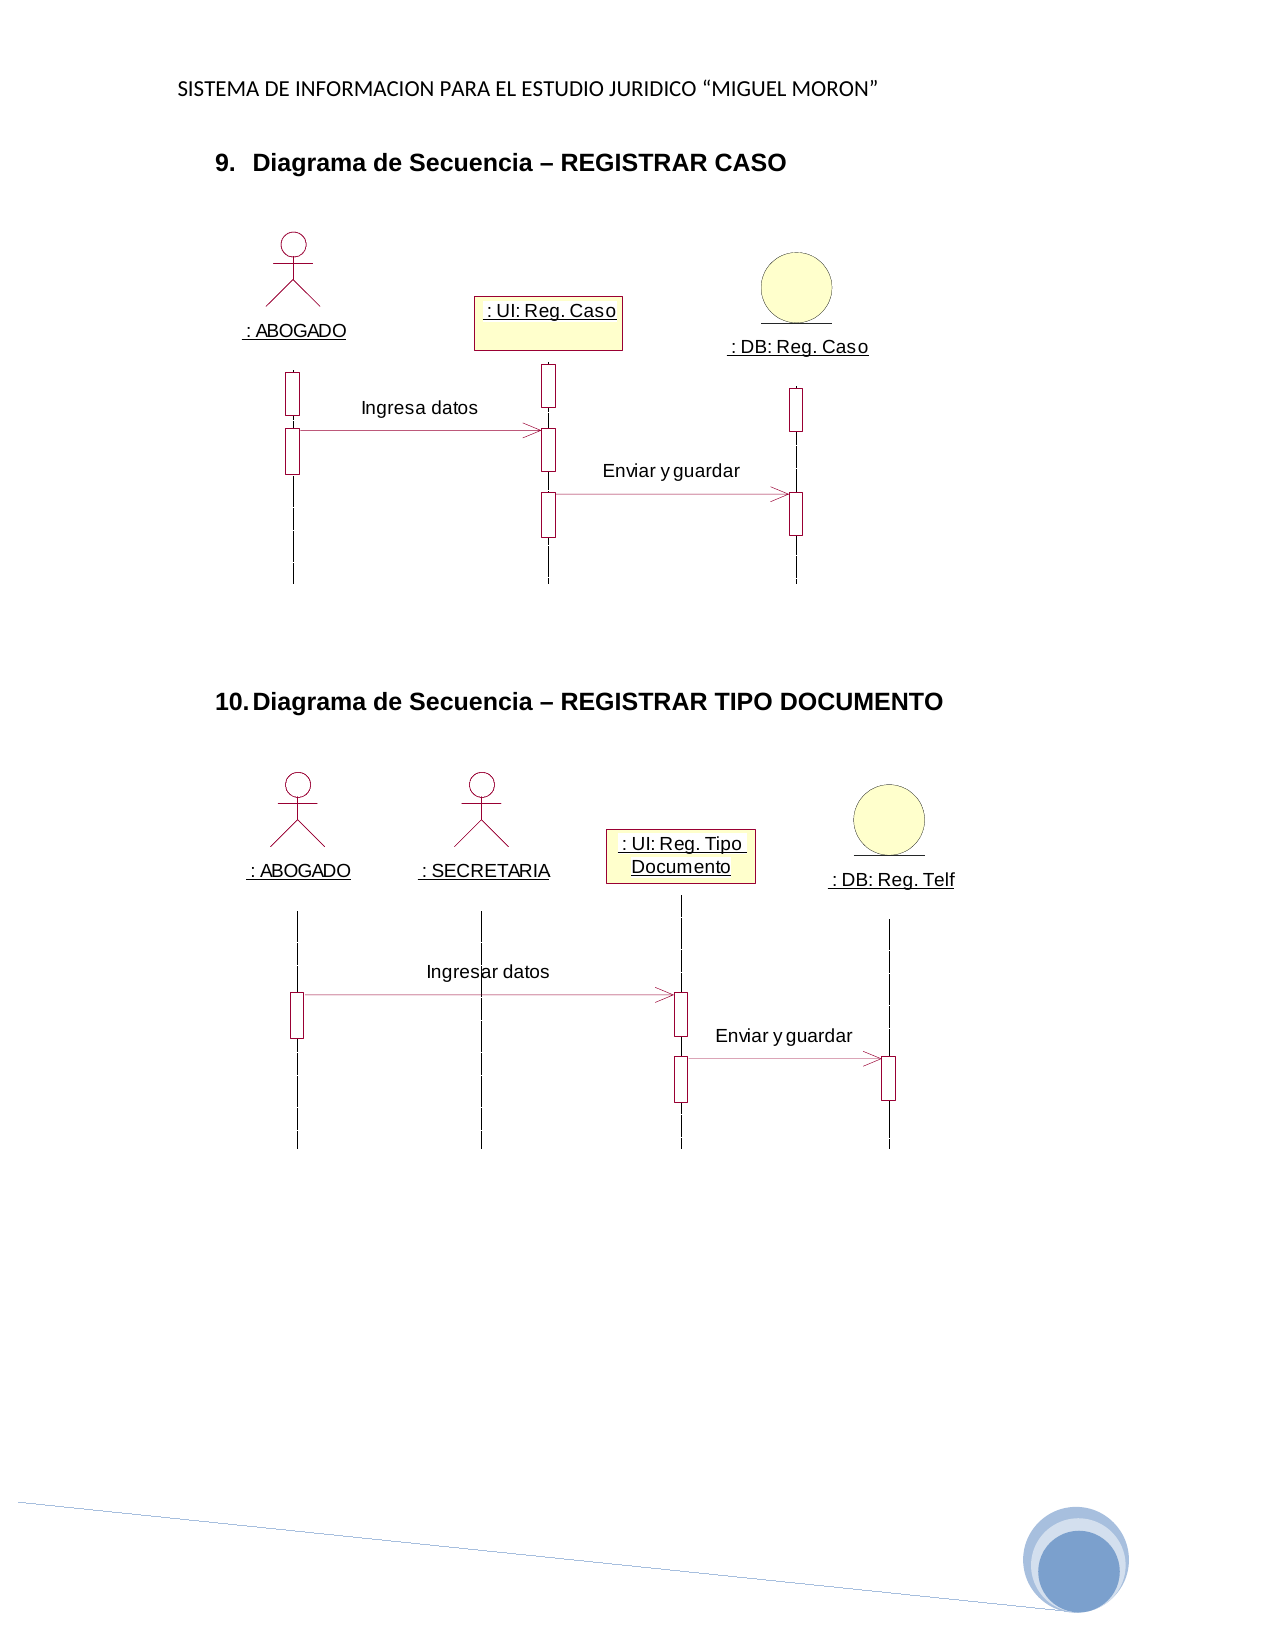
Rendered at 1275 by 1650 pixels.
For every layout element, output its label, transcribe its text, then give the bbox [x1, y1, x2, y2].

list Diagrama de Secuencia – REGISTRAR CASO [215, 148, 1098, 176]
list Diagrama de Secuencia – REGISTRAR TIPO DOCUMENTO [215, 687, 1098, 716]
